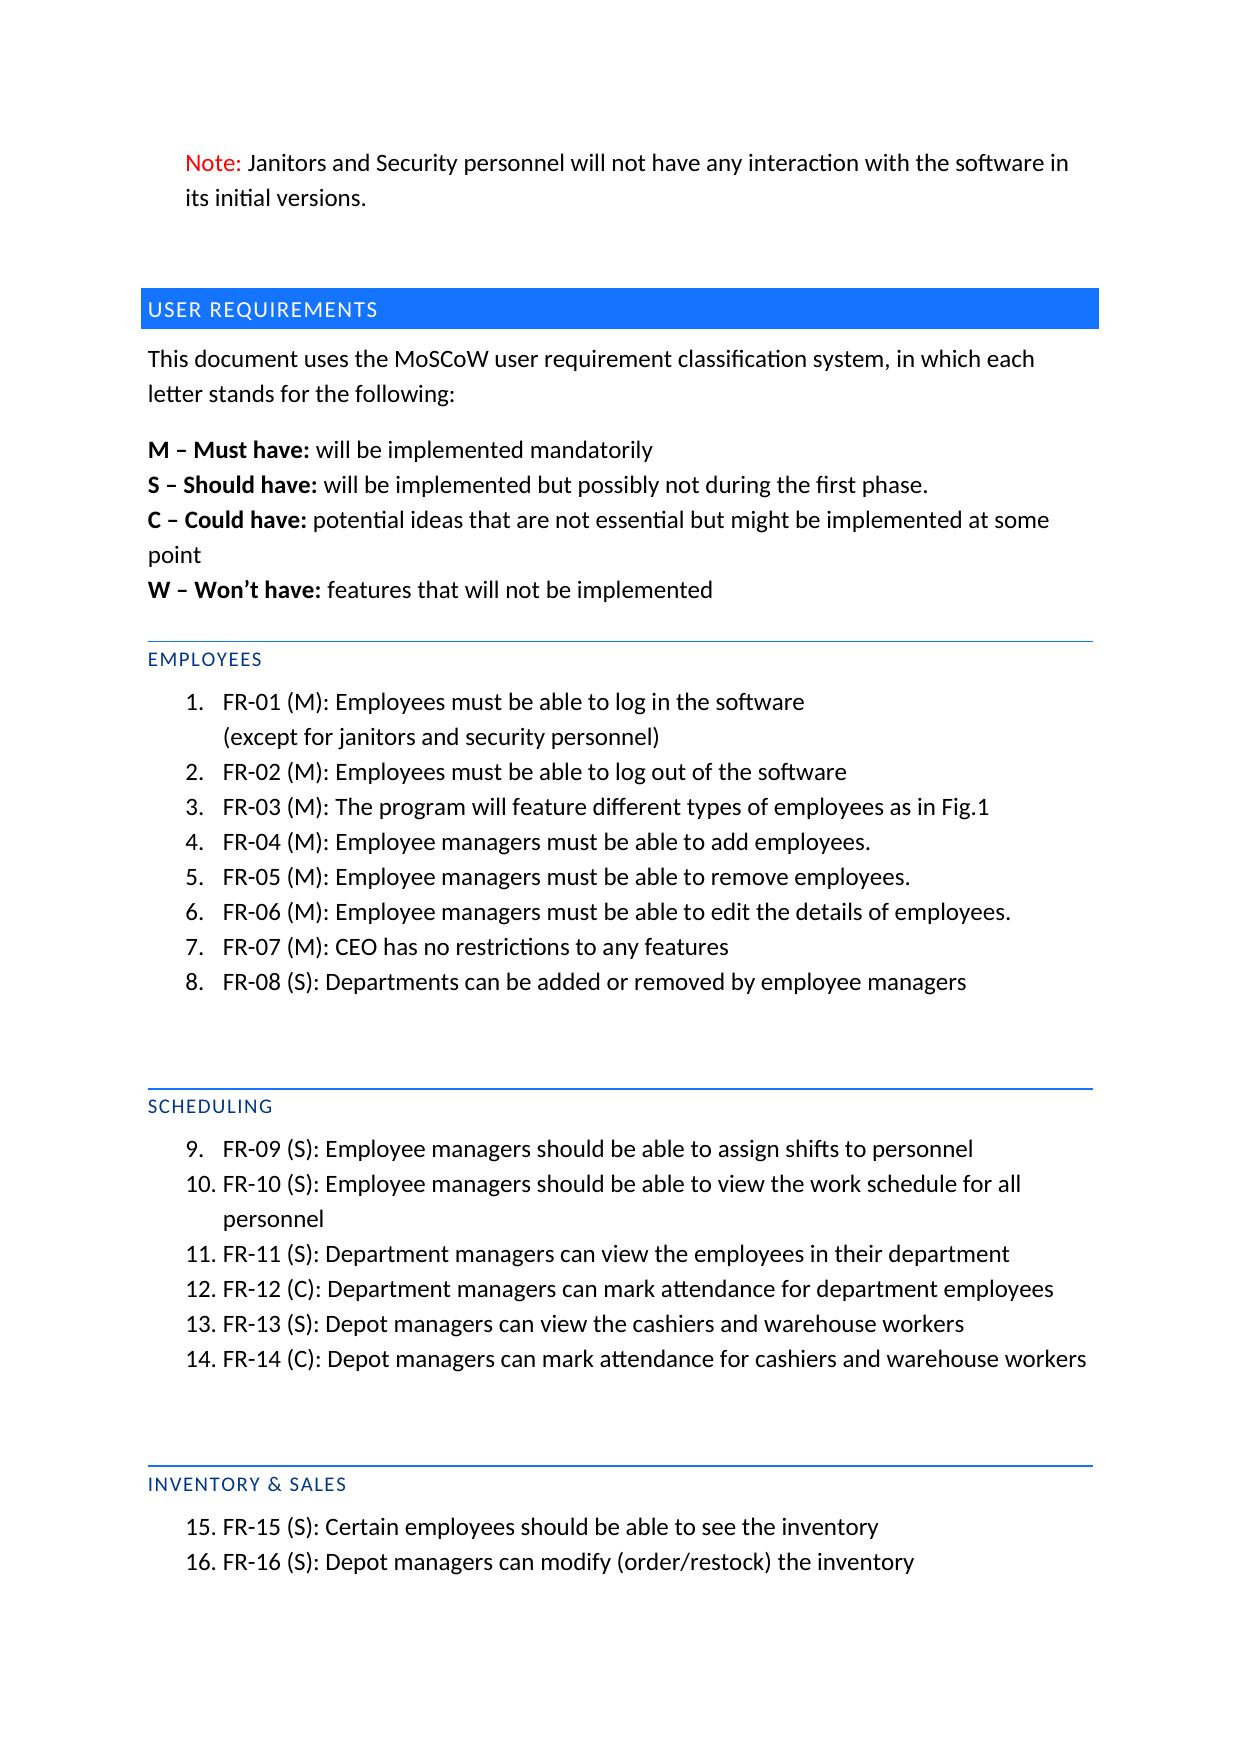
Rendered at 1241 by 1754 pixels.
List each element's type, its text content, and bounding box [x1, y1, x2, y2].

subtitle Inventory & SALES [148, 1467, 1093, 1497]
text This document uses the MoSCoW user requirement classification system, in which each letter stands for the following: [148, 343, 1093, 409]
list FR-01 (M): Employees must be able to log in the software (except for janitors and security personnel) [185, 686, 1093, 751]
list FR-14 (C): Depot managers can mark attendance for cashiers and warehouse workers [185, 1343, 1093, 1374]
list FR-03 (M): The program will feature different types of employees as in Fig.1 [185, 791, 1093, 821]
list FR-05 (M): Employee managers must be able to remove employees. [185, 861, 1093, 891]
list FR-07 (M): CEO has no restrictions to any features [185, 931, 1093, 961]
list FR-16 (S): Depot managers can modify (order/restock) the inventory [185, 1546, 1093, 1576]
subtitle Employees [148, 642, 1093, 672]
list FR-10 (S): Employee managers should be able to view the work schedule for all personnel [185, 1168, 1093, 1234]
text M – Must have: will be implemented mandatorily S – Should have: will be implemented but possibly not during the first phase. C – Could have: potential ideas that are not essential but might be implemented at some point W – Won’t have: features that will not be implemented [148, 434, 1093, 605]
list FR-02 (M): Employees must be able to log out of the software [185, 756, 1093, 786]
list FR-06 (M): Employee managers must be able to edit the details of employees. [185, 896, 1093, 926]
list FR-12 (C): Department managers can mark attendance for department employees [185, 1273, 1093, 1304]
subtitle User requirements [148, 295, 1093, 323]
list FR-09 (S): Employee managers should be able to assign shifts to personnel [185, 1133, 1093, 1164]
list FR-13 (S): Depot managers can view the cashiers and warehouse workers [185, 1308, 1093, 1339]
list FR-08 (S): Departments can be added or removed by employee managers [185, 966, 1093, 996]
list FR-15 (S): Certain employees should be able to see the inventory [185, 1511, 1093, 1541]
subtitle Scheduling [148, 1090, 1093, 1119]
list FR-11 (S): Department managers can view the employees in their department [185, 1238, 1093, 1269]
text Note: Janitors and Security personnel will not have any interaction with the software in its initial versions. [185, 148, 1093, 213]
list FR-04 (M): Employee managers must be able to add employees. [185, 826, 1093, 856]
